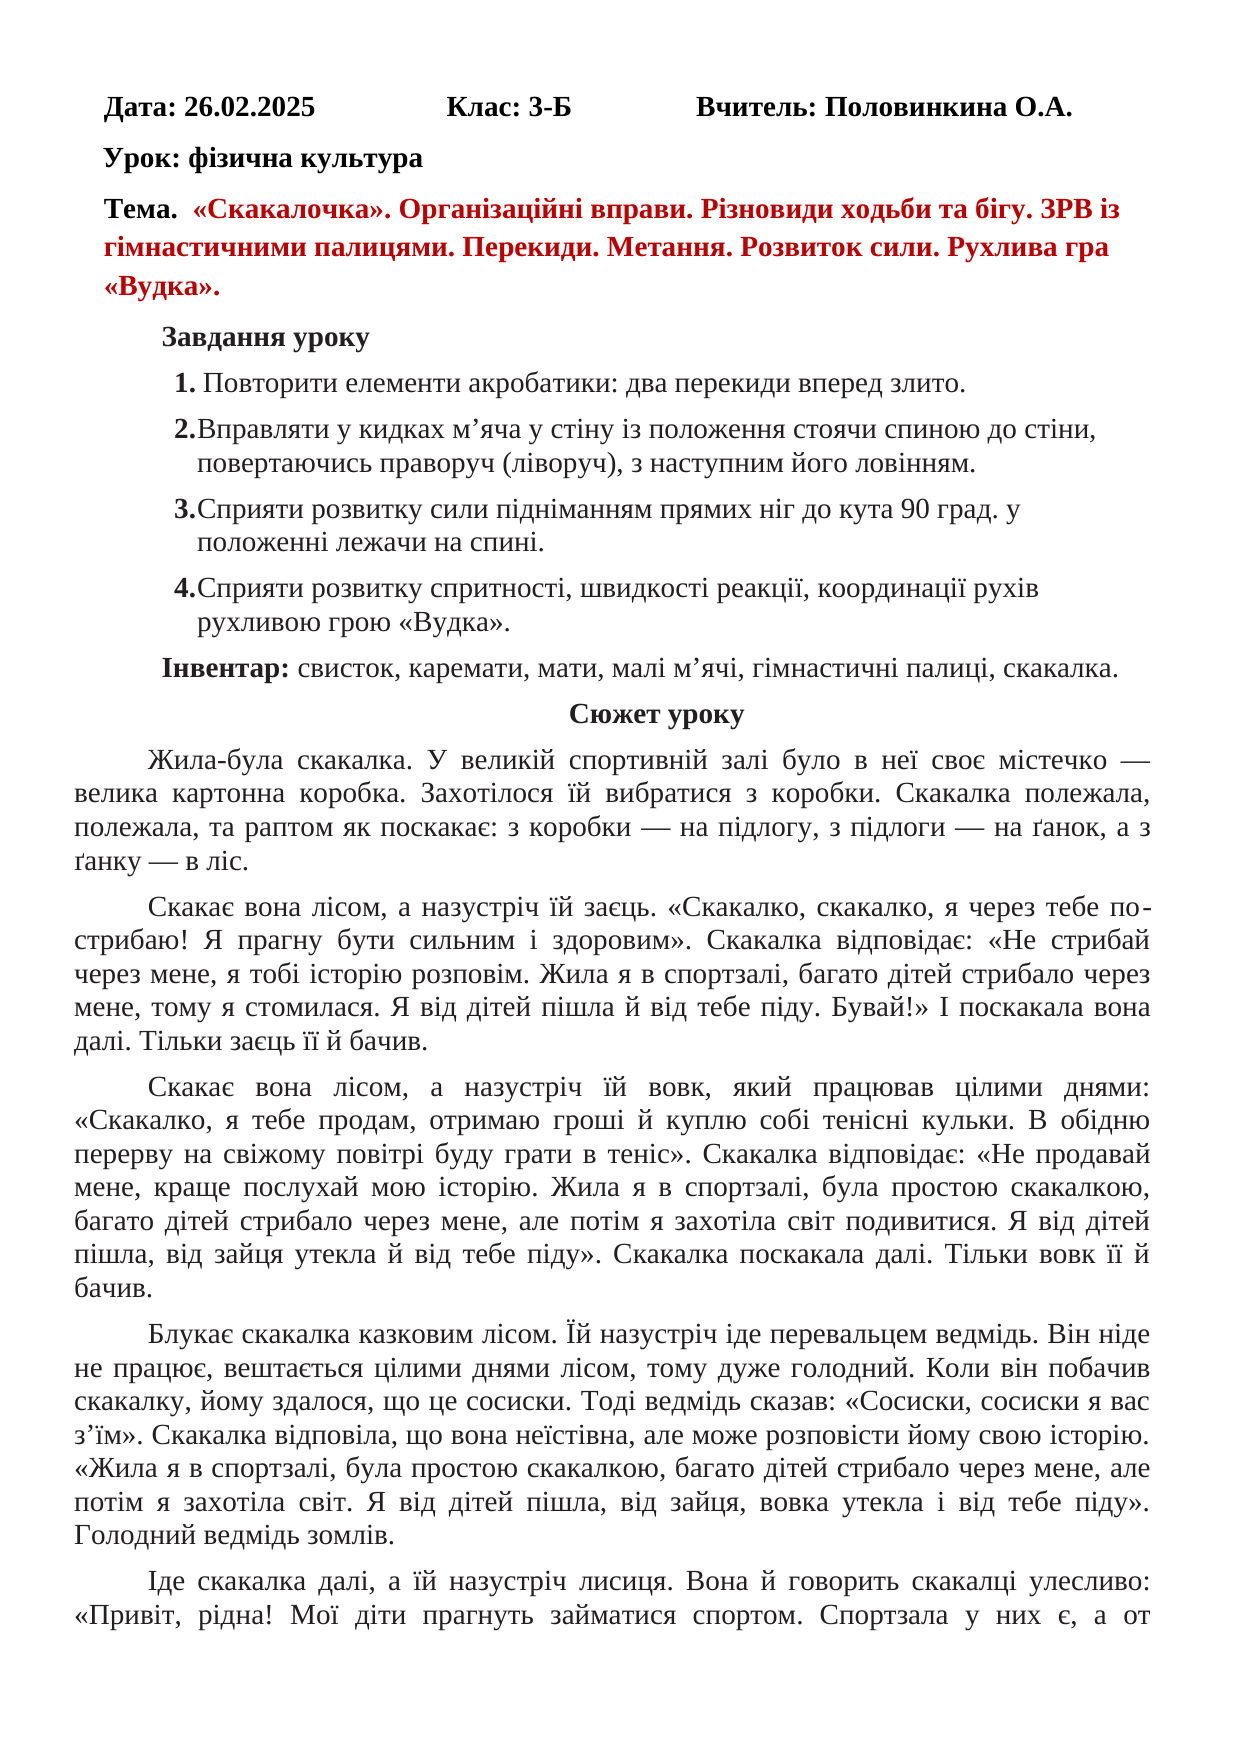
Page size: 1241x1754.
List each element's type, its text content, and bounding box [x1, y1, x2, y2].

text Урок: фізична культура [74, 140, 1152, 173]
text Завдання уроку [161, 319, 1152, 353]
list Сприяти розвитку сили підніманням прямих ніг до кута 90 град. у положенні лежачи на спині. [174, 491, 1152, 558]
text Блукає скакалка казковим лісом. Їй назустріч іде перевальцем ведмідь. Він ніде не працює, вештається цілими днями лісом, тому дуже голодний. Коли він побачив скакалку, йому здалося, що це сосиски. Тоді ведмідь сказав: «Сосиски, сосиски я вас з’їм». Скакалка відповіла, що вона неїстівна, але може розповісти йому свою історію. «Жила я в спортзалі, була простою скакалкою, багато дітей стрибало через мене, але потім я захотіла світ. Я від дітей пішла, від зайця, вовка утекла і від тебе піду». Голодний ведмідь зомлів. [74, 1316, 1152, 1551]
list Сприяти розвитку спритності, швидкості реакції, координації рухів рухливою грою «Вудка». [174, 570, 1152, 637]
text Дата: 26.02.2025 Клас: 3-Б Вчитель: Половинкина О.А. [103, 89, 1152, 122]
text Сюжет уроку [74, 696, 1152, 729]
text Скакає вона лісом, а назустріч їй заєць. «Скакалко, скакалко, я через тебе пострибаю! Я прагну бути сильним і здоровим». Скакалка відповідає: «Не стрибай через мене, я тобі історію розповім. Жила я в спортзалі, багато дітей стрибало через мене, тому я стомилася. Я від дітей пішла й від тебе піду. Бувай!» І поскакала вона далі. Тільки заєць її й бачив. [74, 889, 1152, 1056]
text Інвентар: свисток, каремати, мати, малі м’ячі, гімнастичні палиці, скакалка. [161, 650, 1152, 683]
text Тема. «Скакалочка». Організаційні вправи. Різновиди ходьби та бігу. ЗРВ із гімнастичними палицями. Перекиди. Метання. Розвиток сили. Рухлива гра «Вудка». [103, 191, 1152, 302]
text Скакає вона лісом, а назустріч їй вовк, який працював цілими днями: «Скакалко, я тебе продам, отримаю гроші й куплю собі тенісні кульки. В обідню перерву на свіжому повітрі буду грати в теніс». Скакалка відповідає: «Не продавай мене, краще послухай мою історію. Жила я в спортзалі, була простою скакалкою, багато дітей стрибало через мене, але потім я захотіла світ подивитися. Я від дітей пішла, від зайця утекла й від тебе піду». Скакалка поскакала далі. Тільки вовк її й бачив. [74, 1069, 1152, 1304]
list Вправляти у кидках м’яча у стіну із положення стоячи спиною до стіни, повертаючись праворуч (ліворуч), з наступним його ловінням. [174, 411, 1152, 478]
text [74, 1563, 1152, 1631]
list Повторити елементи акробатики: два перекиди вперед злито. [74, 365, 1152, 399]
text Жила-була скакалка. У великій спортивній залі було в неї своє містечко — велика картонна коробка. Захотілося їй вибратися з коробки. Скакалка полежала, полежала, та раптом як поскакає: з коробки — на підлогу, з підлоги — на ґанок, а з ґанку — в ліс. [74, 742, 1152, 876]
